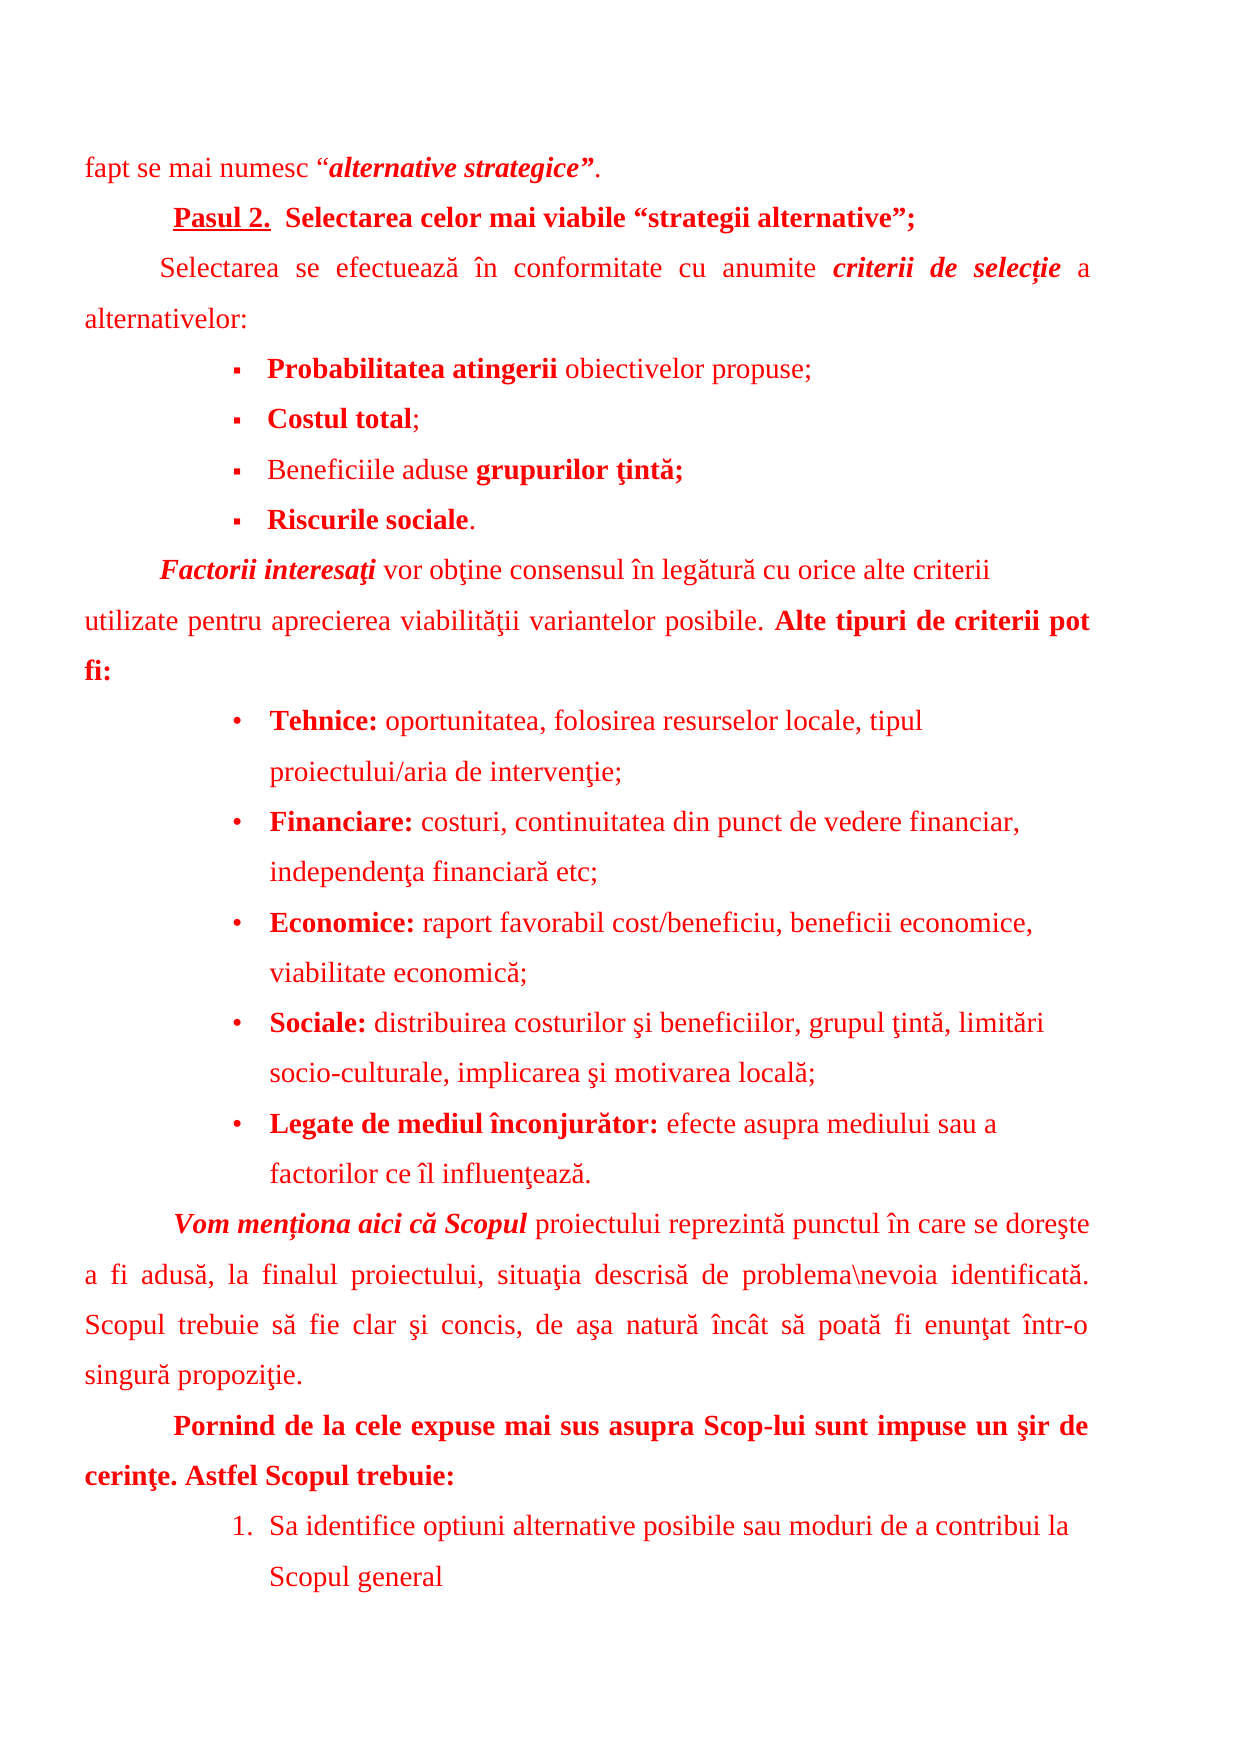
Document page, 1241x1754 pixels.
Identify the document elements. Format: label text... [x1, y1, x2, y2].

text Pornind de la cele expuse mai sus asupra Scop-lui sunt impuse un şir de cerinţe. Astfel Scopul trebuie: [84, 1408, 1090, 1492]
list Legate de mediul înconjurător: efecte asupra mediului sau a factorilor ce îl influenţează. [232, 1106, 1090, 1190]
list Costul total; [232, 402, 1090, 435]
text Selectarea se efectuează în conformitate cu anumite criterii de selecție a alternativelor: [84, 251, 1090, 334]
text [84, 150, 1090, 183]
list Financiare: costuri, continuitatea din punct de vedere financiar, independenţa financiară etc; [232, 804, 1090, 888]
list Probabilitatea atingerii obiectivelor propuse; [232, 351, 1090, 385]
list Sa identifice optiuni alternative posibile sau moduri de a contribui la Scopul general [231, 1508, 1090, 1592]
list Riscurile sociale. [232, 502, 1090, 536]
list Sociale: distribuirea costurilor şi beneficiilor, grupul ţintă, limitări socio-culturale, implicarea şi motivarea locală; [232, 1005, 1090, 1089]
list Tehnice: oportunitatea, folosirea resurselor locale, tipul proiectului/aria de intervenţie; [232, 703, 1090, 787]
text Vom menționa aici că Scopul proiectului reprezintă punctul în care se doreşte a fi adusă, la finalul proiectului, situaţia descrisă de problema\nevoia identificată. Scopul trebuie să fie clar şi concis, de aşa natură încât să poată fi enunţat într-o singură propoziţie. [84, 1207, 1090, 1391]
list Beneficiile aduse grupurilor ţintă; [232, 452, 1090, 485]
list Economice: raport favorabil cost/beneficiu, beneficii economice, viabilitate economică; [232, 905, 1090, 988]
text Factorii interesaţi vor obţine consensul în legătură cu orice alte criterii [51, 552, 1090, 586]
text utilizate pentru aprecierea viabilităţii variantelor posibile. Alte tipuri de criterii pot fi: [84, 603, 1090, 687]
text Pasul 2. Selectarea celor mai viabile “strategii alternative”; [84, 200, 1090, 234]
